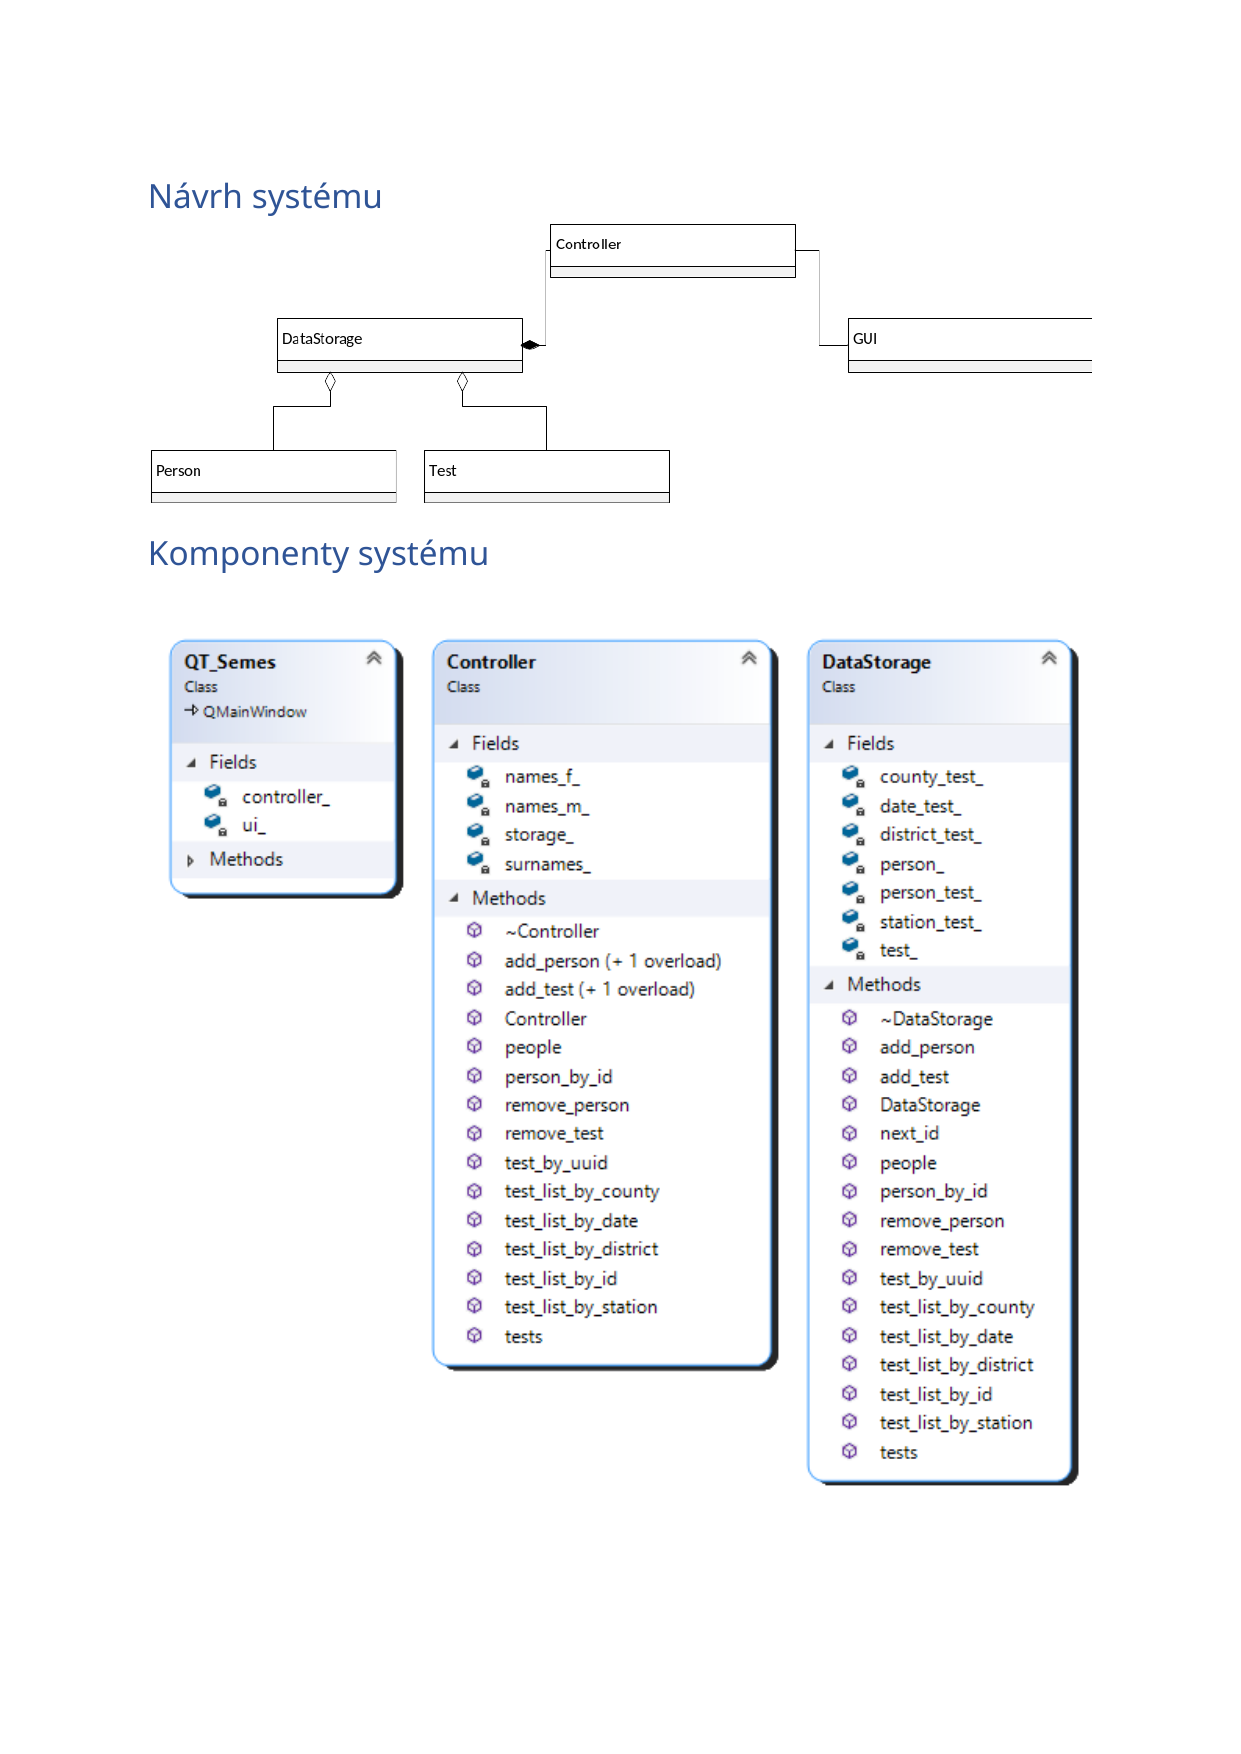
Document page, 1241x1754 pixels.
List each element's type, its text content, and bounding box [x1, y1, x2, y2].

picture [155, 625, 1085, 1495]
subtitle Komponenty systému [148, 530, 1093, 575]
subtitle Návrh systému [148, 173, 1093, 218]
